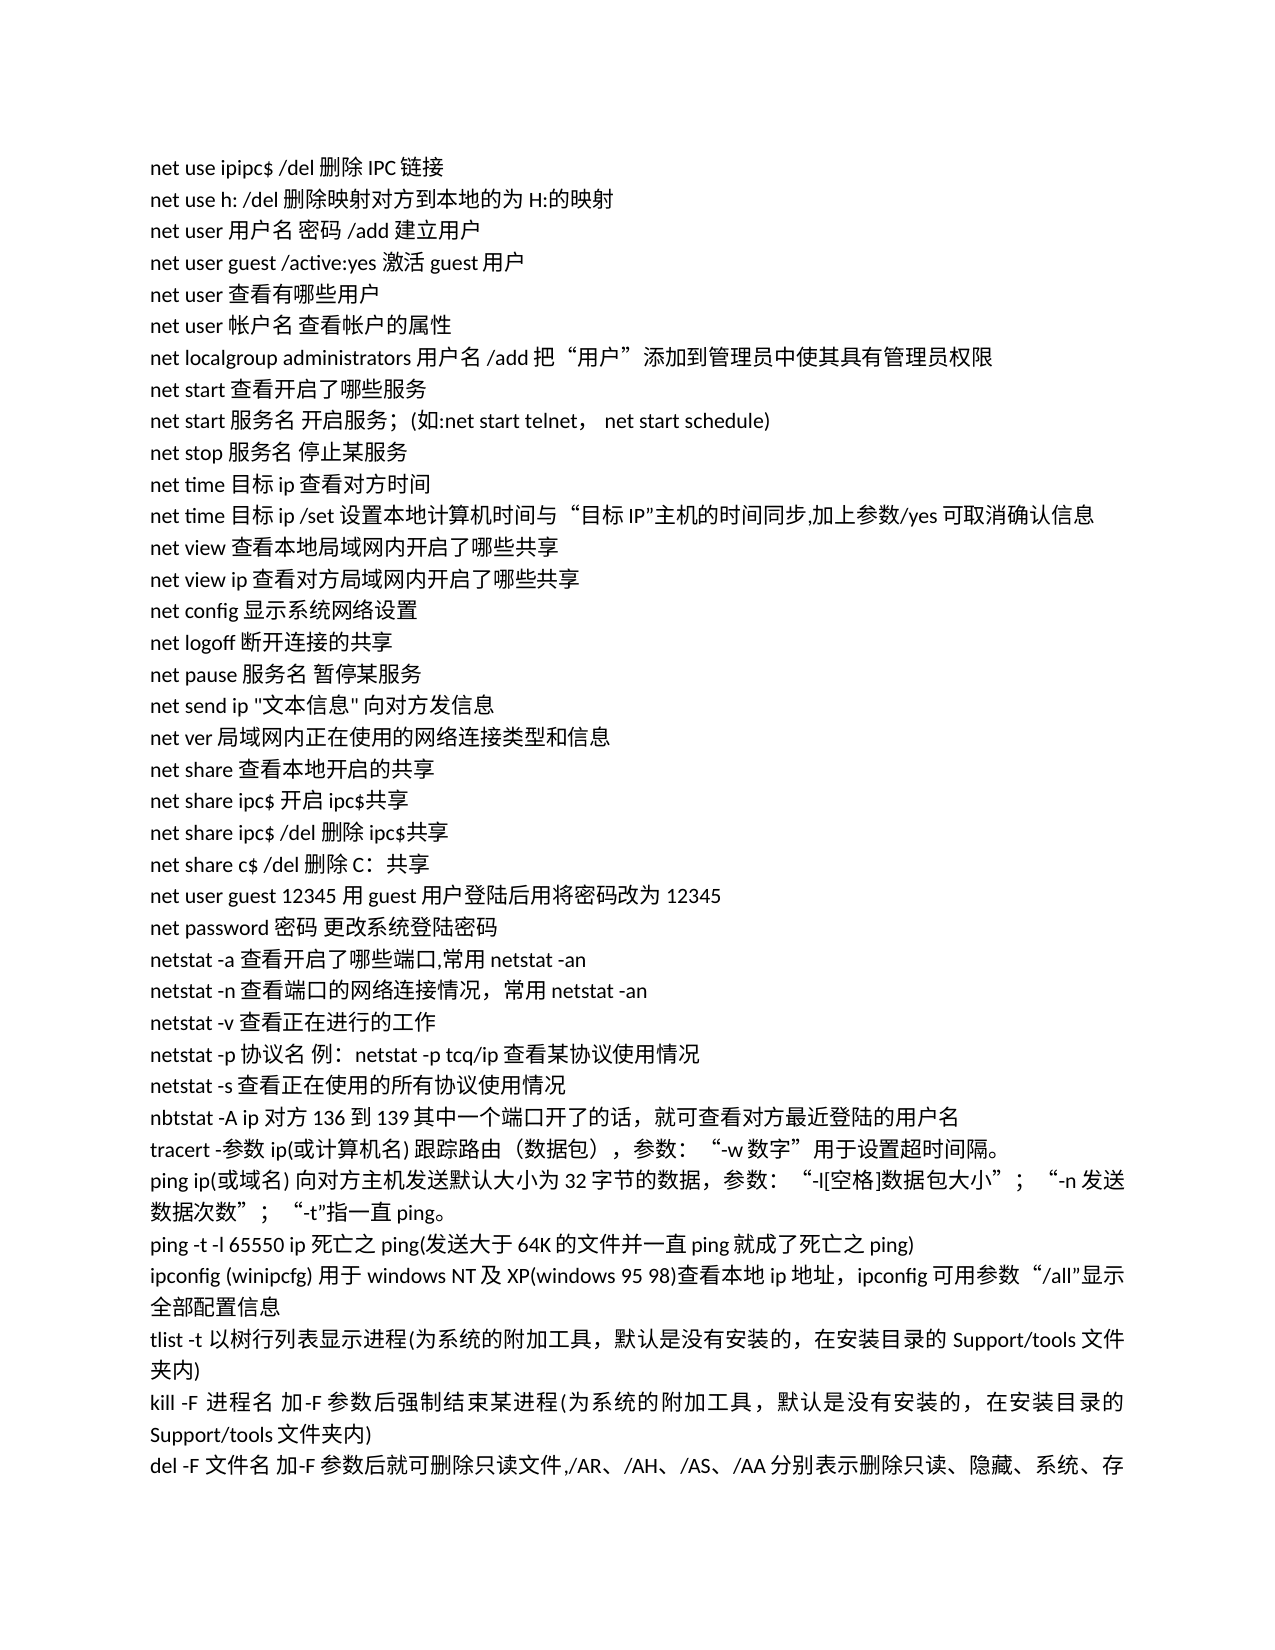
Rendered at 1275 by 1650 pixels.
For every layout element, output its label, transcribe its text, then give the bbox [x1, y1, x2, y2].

text net use h: /del 删除映射对方到本地的为H:的映射 [150, 182, 1125, 213]
text tracert -参数 ip(或计算机名) 跟踪路由（数据包），参数：“-w数字”用于设置超时间隔。 [150, 1132, 1125, 1163]
text net config 显示系统网络设置 [150, 593, 1125, 625]
text net start 服务名 开启服务；(如:net start telnet， net start schedule) [150, 403, 1125, 435]
text netstat -a 查看开启了哪些端口,常用netstat -an [150, 942, 1125, 973]
text ping -t -l 65550 ip 死亡之ping(发送大于64K的文件并一直ping就成了死亡之ping) [150, 1227, 1125, 1258]
text net time 目标ip 查看对方时间 [150, 467, 1125, 498]
text net view 查看本地局域网内开启了哪些共享 [150, 530, 1125, 562]
text net view ip 查看对方局域网内开启了哪些共享 [150, 562, 1125, 593]
text net user 帐户名 查看帐户的属性 [150, 308, 1125, 340]
text netstat -v 查看正在进行的工作 [150, 1005, 1125, 1037]
text net logoff 断开连接的共享 [150, 625, 1125, 657]
text ipconfig (winipcfg) 用于windows NT及XP(windows 95 98)查看本地ip地址，ipconfig可用参数“/all”显示全部配置信息 [150, 1258, 1125, 1322]
text net time 目标ip /set 设置本地计算机时间与“目标IP”主机的时间同步,加上参数/yes可取消确认信息 [150, 498, 1125, 530]
text ping ip(或域名) 向对方主机发送默认大小为32字节的数据，参数：“-l[空格]数据包大小”；“-n发送数据次数”；“-t”指一直ping。 [150, 1163, 1125, 1227]
text nbtstat -A ip 对方136到139其中一个端口开了的话，就可查看对方最近登陆的用户名 [150, 1100, 1125, 1132]
text net send ip "文本信息" 向对方发信息 [150, 688, 1125, 720]
text net user guest /active:yes 激活guest用户 [150, 245, 1125, 277]
text net ver 局域网内正在使用的网络连接类型和信息 [150, 720, 1125, 752]
text net user 查看有哪些用户 [150, 277, 1125, 308]
text net pause 服务名 暂停某服务 [150, 657, 1125, 688]
text net use ipipc$ /del 删除IPC链接 [150, 150, 1125, 182]
text net start 查看开启了哪些服务 [150, 372, 1125, 403]
text netstat -p 协议名 例：netstat -p tcq/ip 查看某协议使用情况 [150, 1037, 1125, 1068]
text net password 密码 更改系统登陆密码 [150, 910, 1125, 942]
text tlist -t 以树行列表显示进程(为系统的附加工具，默认是没有安装的，在安装目录的Support/tools文件夹内) [150, 1322, 1125, 1385]
text net localgroup administrators 用户名 /add 把“用户”添加到管理员中使其具有管理员权限 [150, 340, 1125, 372]
text netstat -n 查看端口的网络连接情况，常用netstat -an [150, 973, 1125, 1005]
text net user guest 12345 用guest用户登陆后用将密码改为12345 [150, 878, 1125, 910]
text net share 查看本地开启的共享 [150, 752, 1125, 783]
text net share c$ /del 删除C：共享 [150, 847, 1125, 878]
text net share ipc$ /del 删除ipc$共享 [150, 815, 1125, 847]
text netstat -s 查看正在使用的所有协议使用情况 [150, 1068, 1125, 1100]
text kill -F 进程名 加-F参数后强制结束某进程(为系统的附加工具，默认是没有安装的，在安装目录的Support/tools文件夹内) [150, 1385, 1125, 1448]
text net user 用户名 密码 /add 建立用户 [150, 213, 1125, 245]
text net share ipc$ 开启ipc$共享 [150, 783, 1125, 815]
text net stop 服务名 停止某服务 [150, 435, 1125, 467]
